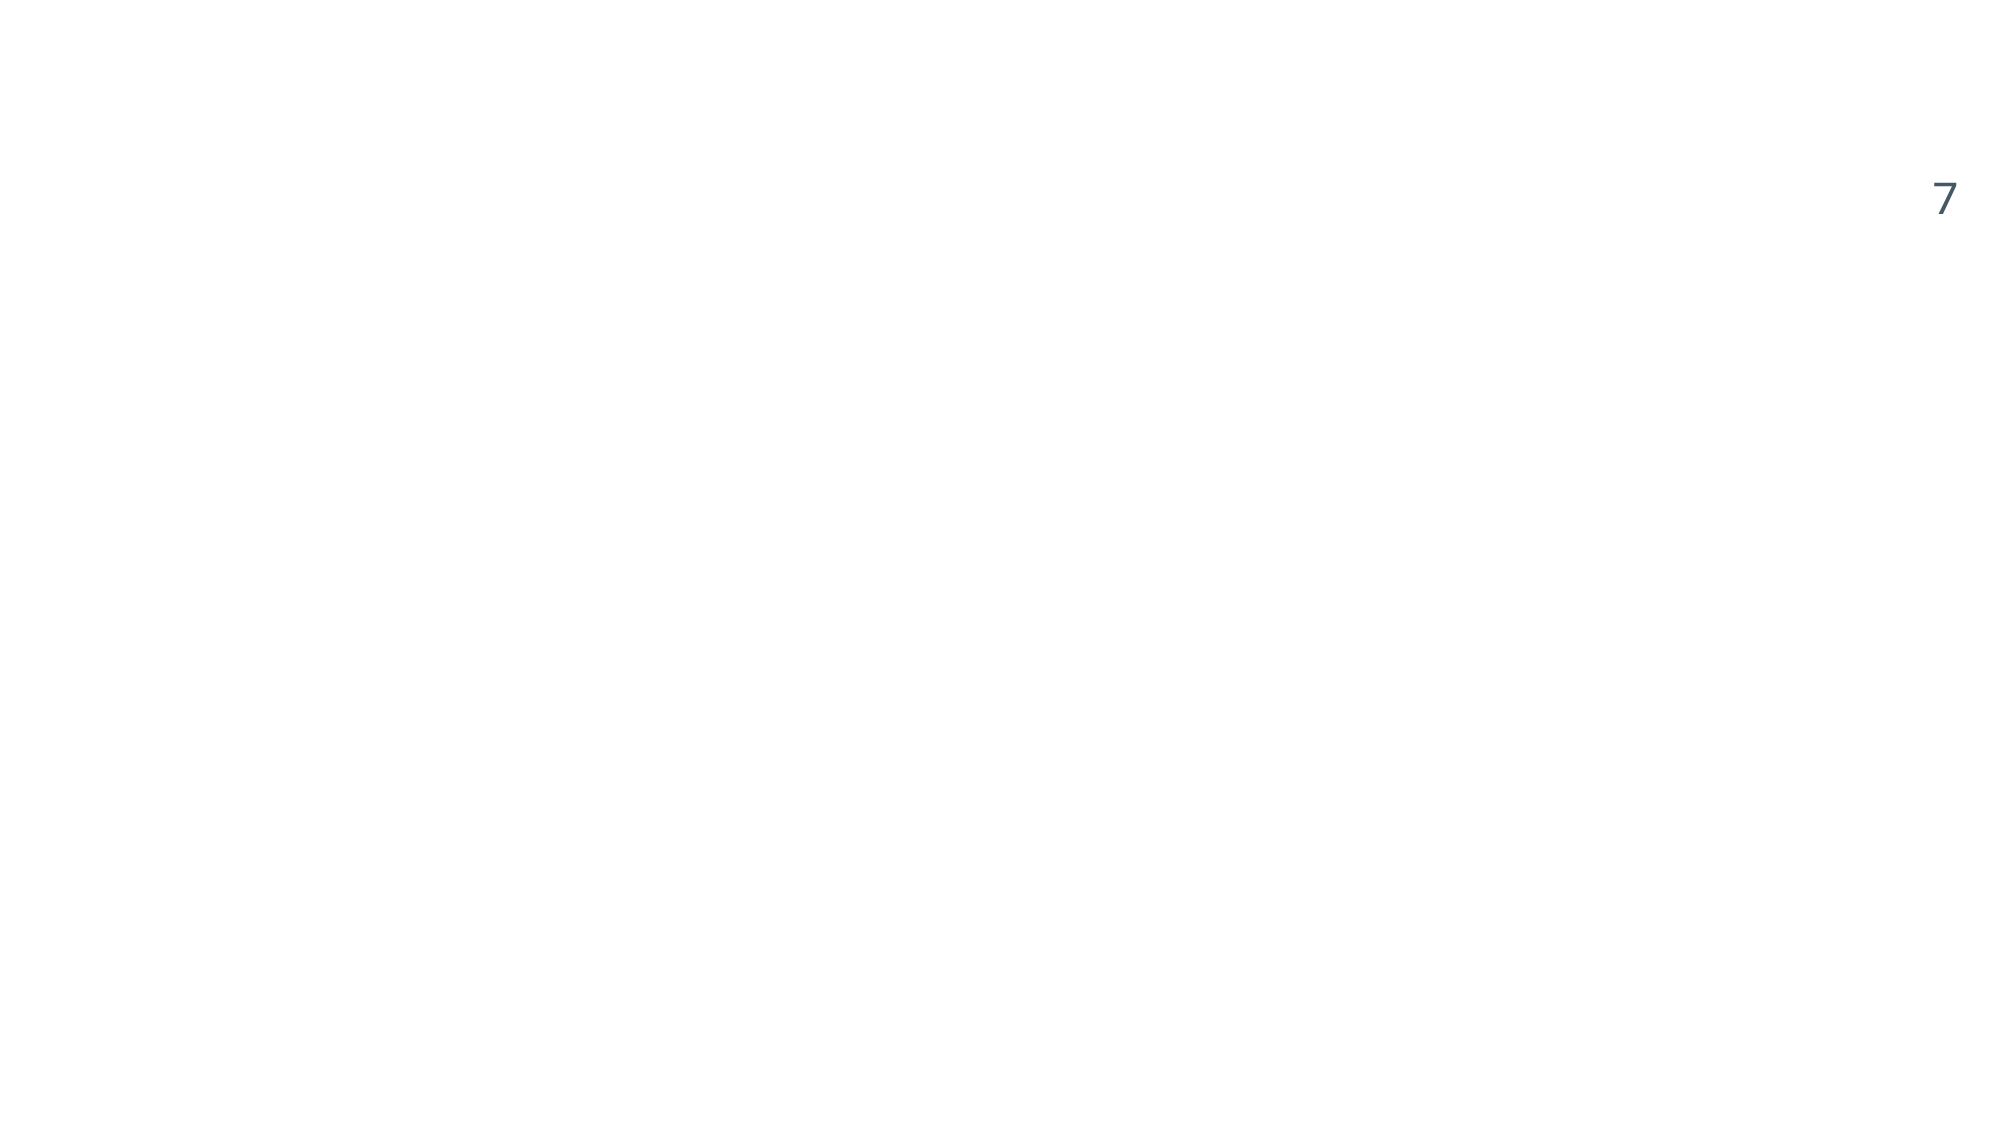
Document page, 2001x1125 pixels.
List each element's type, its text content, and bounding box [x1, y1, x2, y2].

text 7 [103, 168, 1959, 227]
